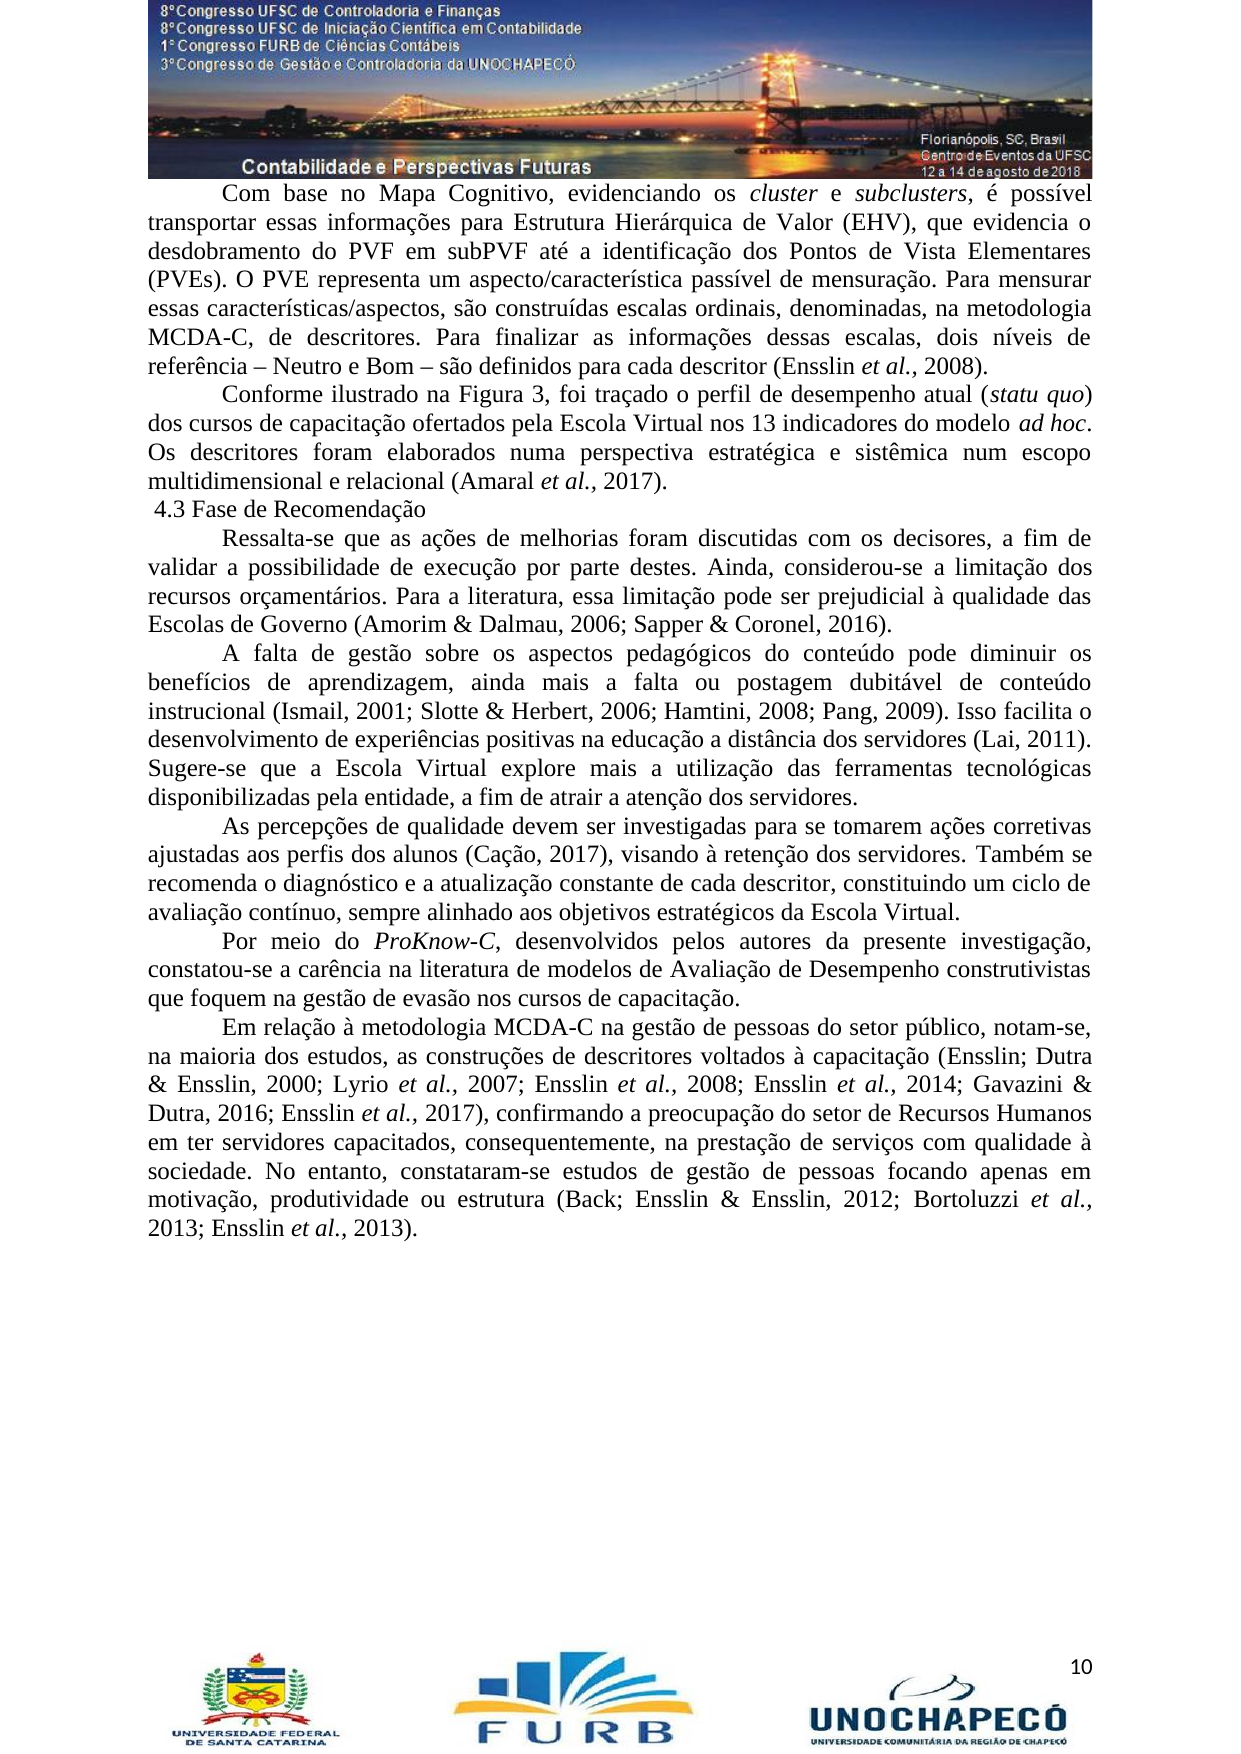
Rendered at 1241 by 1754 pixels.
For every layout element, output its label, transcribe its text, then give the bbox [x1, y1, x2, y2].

text 4.3 Fase de Recomendação [148, 494, 1092, 523]
text Por meio do ProKnow-C, desenvolvidos pelos autores da presente investigação, constatou-se a carência na literatura de modelos de Avaliação de Desempenho construtivistas que foquem na gestão de evasão nos cursos de capacitação. [148, 926, 1092, 1012]
picture [162, 1640, 1075, 1748]
text Conforme ilustrado na Figura 3, foi traçado o perfil de desempenho atual (statu quo) dos cursos de capacitação ofertados pela Escola Virtual nos 13 indicadores do modelo ad hoc. Os descritores foram elaborados numa perspectiva estratégica e sistêmica num escopo multidimensional e relacional (Amaral et al., 2017). [148, 379, 1092, 494]
text Ressalta-se que as ações de melhorias foram discutidas com os decisores, a fim de validar a possibilidade de execução por parte destes. Ainda, considerou-se a limitação dos recursos orçamentários. Para a literatura, essa limitação pode ser prejudicial à qualidade das Escolas de Governo (Amorim & Dalmau, 2006; Sapper & Coronel, 2016). [148, 523, 1092, 638]
text Com base no Mapa Cognitivo, evidenciando os cluster e subclusters, é possível transportar essas informações para Estrutura Hierárquica de Valor (EHV), que evidencia o desdobramento do PVF em subPVF até a identificação dos Pontos de Vista Elementares (PVEs). O PVE representa um aspecto/característica passível de mensuração. Para mensurar essas características/aspectos, são construídas escalas ordinais, denominadas, na metodologia MCDA-C, de descritores. Para finalizar as informações dessas escalas, dois níveis de referência – Neutro e Bom – são definidos para cada descritor (Ensslin et al., 2008). [148, 179, 1092, 379]
picture [148, 0, 1093, 179]
text Em relação à metodologia MCDA-C na gestão de pessoas do setor público, notam-se, na maioria dos estudos, as construções de descritores voltados à capacitação (Ensslin; Dutra & Ensslin, 2000; Lyrio et al., 2007; Ensslin et al., 2008; Ensslin et al., 2014; Gavazini & Dutra, 2016; Ensslin et al., 2017), confirmando a preocupação do setor de Recursos Humanos em ter servidores capacitados, consequentemente, na prestação de serviços com qualidade à sociedade. No entanto, constataram-se estudos de gestão de pessoas focando apenas em motivação, produtividade ou estrutura (Back; Ensslin & Ensslin, 2012; Bortoluzzi et al., 2013; Ensslin et al., 2013). [148, 1012, 1092, 1242]
text A falta de gestão sobre os aspectos pedagógicos do conteúdo pode diminuir os benefícios de aprendizagem, ainda mais a falta ou postagem dubitável de conteúdo instrucional (Ismail, 2001; Slotte & Herbert, 2006; Hamtini, 2008; Pang, 2009). Isso facilita o desenvolvimento de experiências positivas na educação a distância dos servidores (Lai, 2011). Sugere-se que a Escola Virtual explore mais a utilização das ferramentas tecnológicas disponibilizadas pela entidade, a fim de atrair a atenção dos servidores. [148, 638, 1092, 811]
text As percepções de qualidade devem ser investigadas para se tomarem ações corretivas ajustadas aos perfis dos alunos (Cação, 2017), visando à retenção dos servidores. Também se recomenda o diagnóstico e a atualização constante de cada descritor, constituindo um ciclo de avaliação contínuo, sempre alinhado aos objetivos estratégicos da Escola Virtual. [148, 811, 1092, 926]
